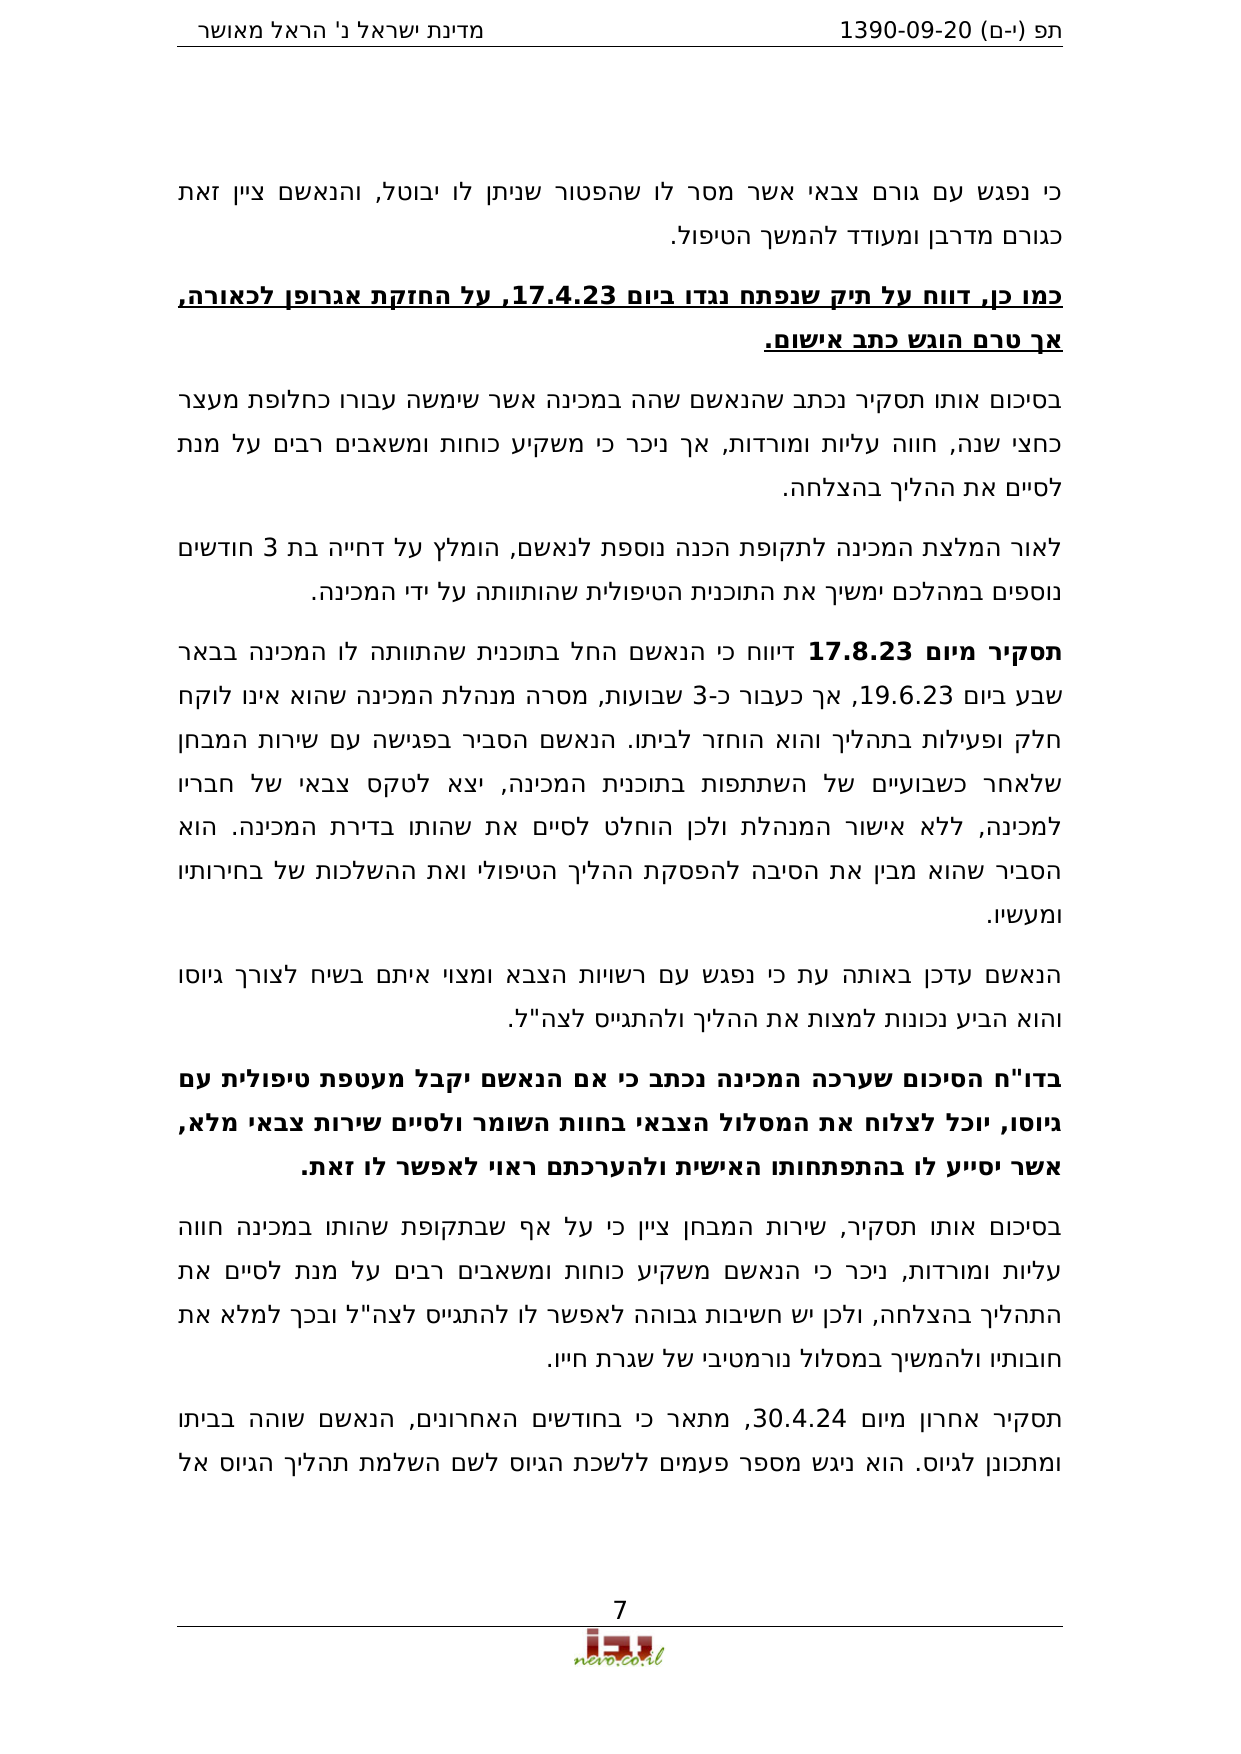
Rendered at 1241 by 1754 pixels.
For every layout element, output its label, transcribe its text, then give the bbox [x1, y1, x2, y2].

text בסיכום אותו תסקיר נכתב שהנאשם שהה במכינה אשר שימשה עבורו כחלופת מעצר כחצי שנה, חווה עליות ומורדות, אך ניכר כי משקיע כוחות ומשאבים רבים על מנת לסיים את ההליך בהצלחה. [177, 386, 1063, 502]
text בסיכום אותו תסקיר, שירות המבחן ציין כי על אף שבתקופת שהותו במכינה חווה עליות ומורדות, ניכר כי הנאשם משקיע כוחות ומשאבים רבים על מנת לסיים את התהליך בהצלחה, ולכן יש חשיבות גבוהה לאפשר לו להתגייס לצה"ל ובכך למלא את חובותיו ולהמשיך במסלול נורמטיבי של שגרת חייו. [177, 1213, 1063, 1373]
text כמו כן, דווח על תיק שנפתח נגדו ביום 17.4.23, על החזקת אגרופן לכאורה, אך טרם הוגש כתב אישום. [177, 281, 1063, 306]
text תסקיר מיום 17.8.23 דיווח כי הנאשם החל בתוכנית שהתוותה לו המכינה בבאר שבע ביום 19.6.23, אך כעבור כ-3 שבועות, מסרה מנהלת המכינה שהוא אינו לוקח חלק ופעילות בתהליך והוא הוחזר לביתו. הנאשם הסביר בפגישה עם שירות המבחן שלאחר כשבועיים של השתתפות בתוכנית המכינה, יצא לטקס צבאי של חבריו למכינה, ללא אישור המנהלת ולכן הוחלט לסיים את שהותו בדירת המכינה. הוא הסביר שהוא מבין את הסיבה להפסקת ההליך הטיפולי ואת ההשלכות של בחירותיו ומעשיו. [177, 638, 1063, 929]
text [177, 1404, 1063, 1477]
picture [574, 1628, 666, 1667]
text הנאשם עדכן באותה עת כי נפגש עם רשויות הצבא ומצוי איתם בשיח לצורך גיוסו והוא הביע נכונות למצות את ההליך ולהתגייס לצה"ל. [177, 961, 1063, 1033]
text כמו כן, דווח על תיק שנפתח נגדו ביום 17.4.23, על החזקת אגרופן לכאורה, אך טרם הוגש כתב אישום. [177, 307, 1063, 354]
text לאור המלצת המכינה לתקופת הכנה נוספת לנאשם, הומלץ על דחייה בת 3 חודשים נוספים במהלכם ימשיך את התוכנית הטיפולית שהותוותה על ידי המכינה. [177, 533, 1063, 606]
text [177, 177, 1063, 250]
text בדו"ח הסיכום שערכה המכינה נכתב כי אם הנאשם יקבל מעטפת טיפולית עם גיוסו, יוכל לצלוח את המסלול הצבאי בחוות השומר ולסיים שירות צבאי מלא, אשר יסייע לו בהתפתחותו האישית ולהערכתם ראוי לאפשר לו זאת. [177, 1065, 1063, 1181]
